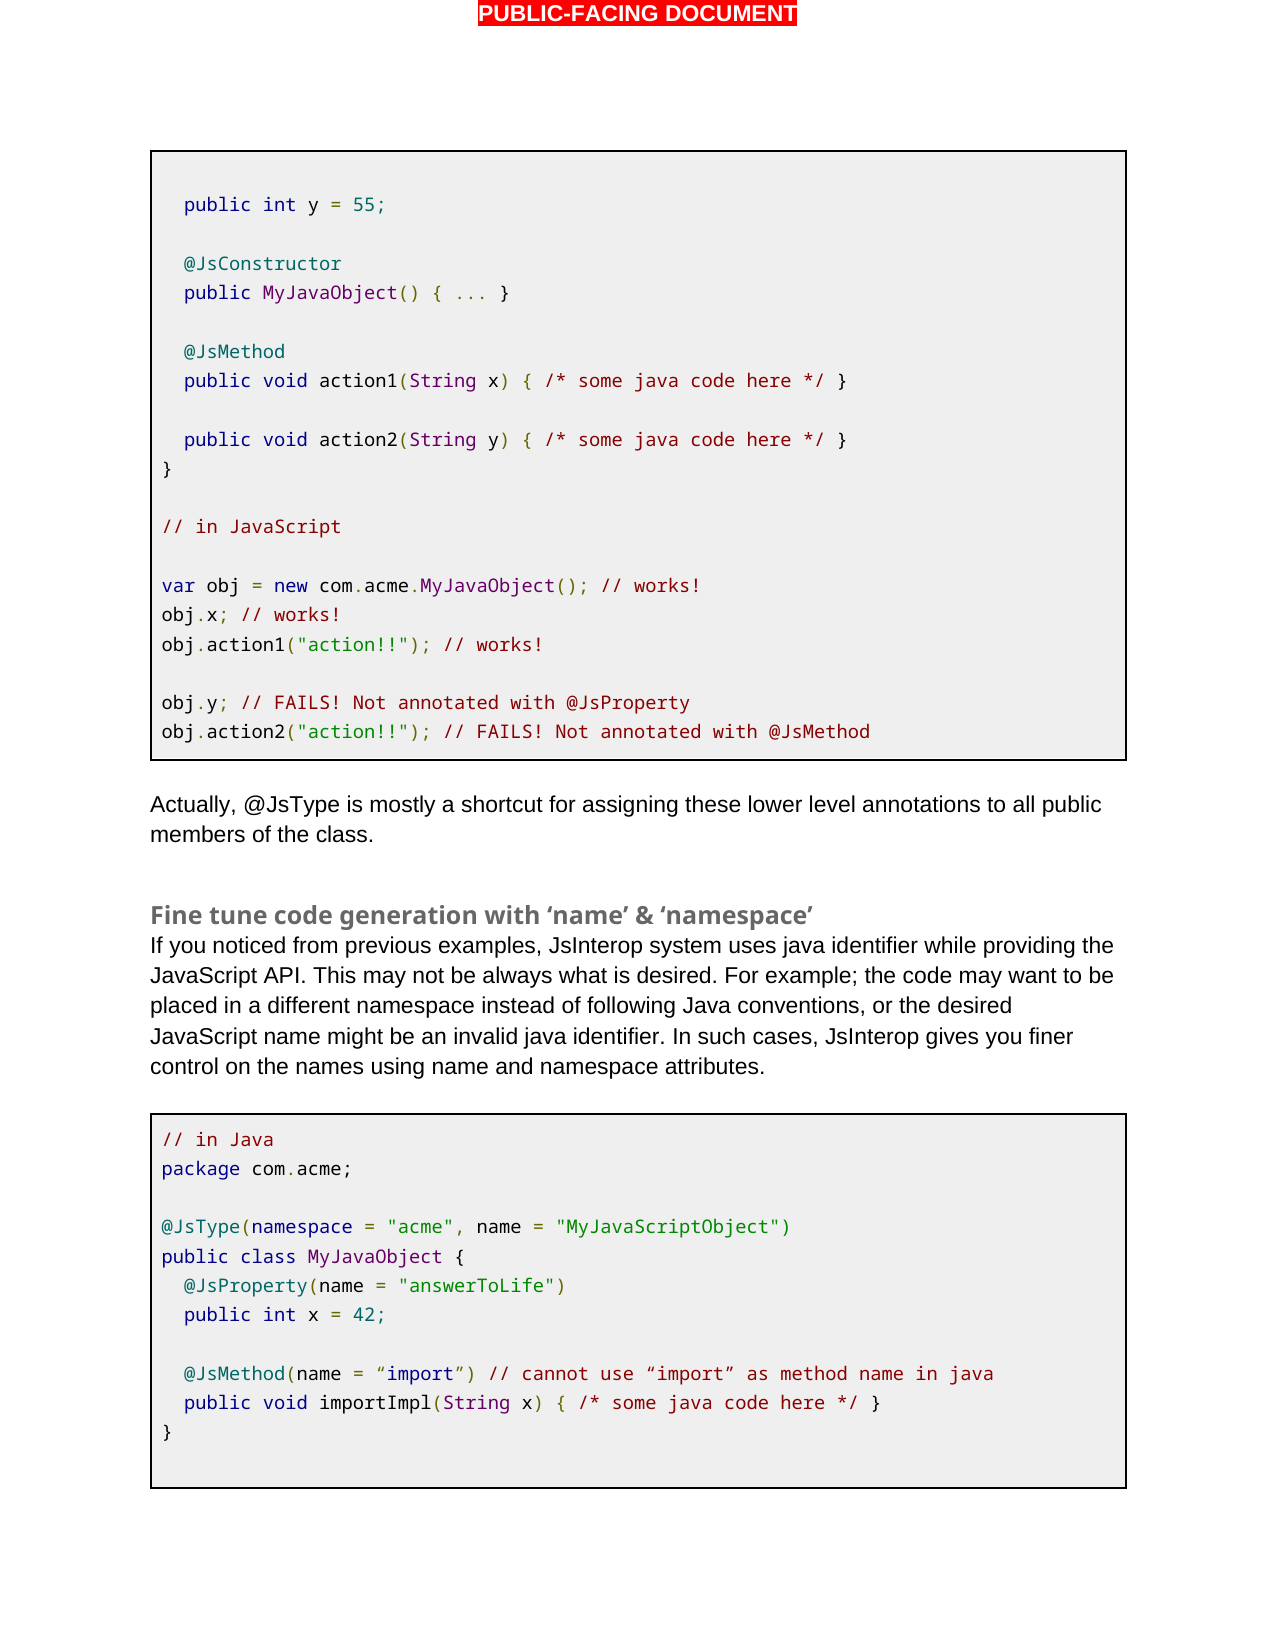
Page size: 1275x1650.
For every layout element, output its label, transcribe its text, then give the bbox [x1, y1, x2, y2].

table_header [152, 1115, 1125, 1487]
text If you noticed from previous examples, JsInterop system uses java identifier while providing the JavaScript API. This may not be always what is desired. For example; the code may want to be placed in a different namespace instead of following Java conventions, or the desired JavaScript name might be an invalid java identifier. In such cases, JsInterop gives you finer control on the names using name and namespace attributes. [150, 932, 1125, 1079]
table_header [152, 152, 1125, 758]
subtitle Fine tune code generation with ‘name’ & ‘namespace’ [150, 898, 1125, 932]
text Actually, @JsType is mostly a shortcut for assigning these lower level annotations to all public members of the class. [150, 791, 1125, 847]
